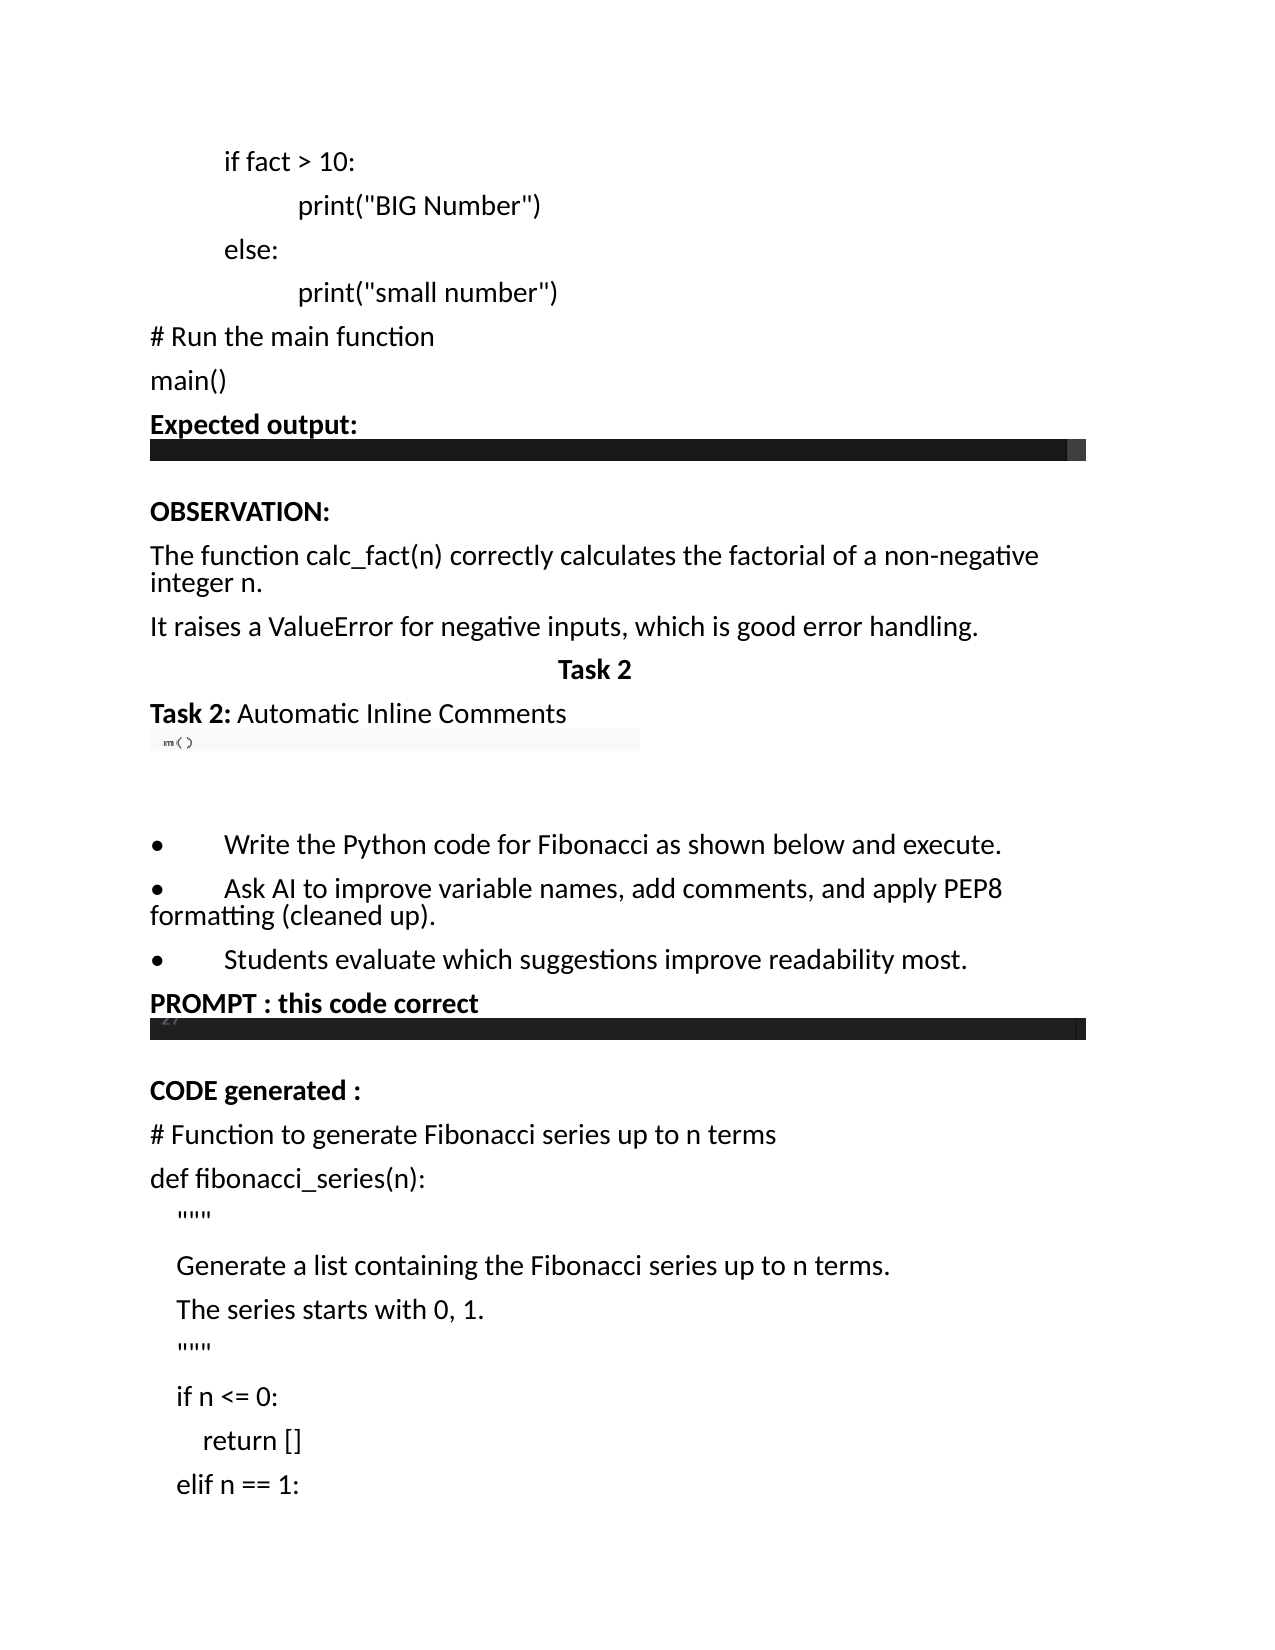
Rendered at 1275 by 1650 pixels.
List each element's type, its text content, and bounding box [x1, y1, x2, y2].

text if n <= 0: [150, 1385, 1125, 1412]
text elif n == 1: [150, 1473, 1125, 1500]
text PROMPT : this code correct [150, 991, 1125, 1018]
text • Write the Python code for Fibonacci as shown below and execute. [150, 833, 1125, 860]
text def fibonacci_series(n): [150, 1166, 1125, 1193]
text OBSERVATION: [150, 500, 1125, 527]
text The function calc_fact(n) correctly calculates the factorial of a non-negative integer n. [150, 544, 1125, 598]
text else: [150, 237, 1125, 264]
text # Function to generate Fibonacci series up to n terms [150, 1123, 1125, 1150]
text """ [150, 1341, 1125, 1368]
text Task 2 [150, 658, 1125, 685]
text # Run the main function [150, 325, 1125, 352]
text """ [150, 1210, 1125, 1237]
text CODE generated : [150, 1079, 1125, 1106]
text The series starts with 0, 1. [150, 1298, 1125, 1325]
text Expected output: [150, 412, 1125, 439]
text print("small number") [150, 281, 1125, 308]
text It raises a ValueError for negative inputs, which is good error handling. [150, 614, 1125, 641]
text • Ask AI to improve variable names, add comments, and apply PEP8 formatting (cleaned up). [150, 877, 1125, 931]
text return [] [150, 1429, 1125, 1456]
text main() [150, 369, 1125, 396]
text Generate a list containing the Fibonacci series up to n terms. [150, 1254, 1125, 1281]
text Task 2: Automatic Inline Comments [150, 702, 1125, 729]
text • Students evaluate which suggestions improve readability most. [150, 948, 1125, 975]
text print("BIG Number") [150, 194, 1125, 221]
text if fact > 10: [150, 150, 1125, 177]
